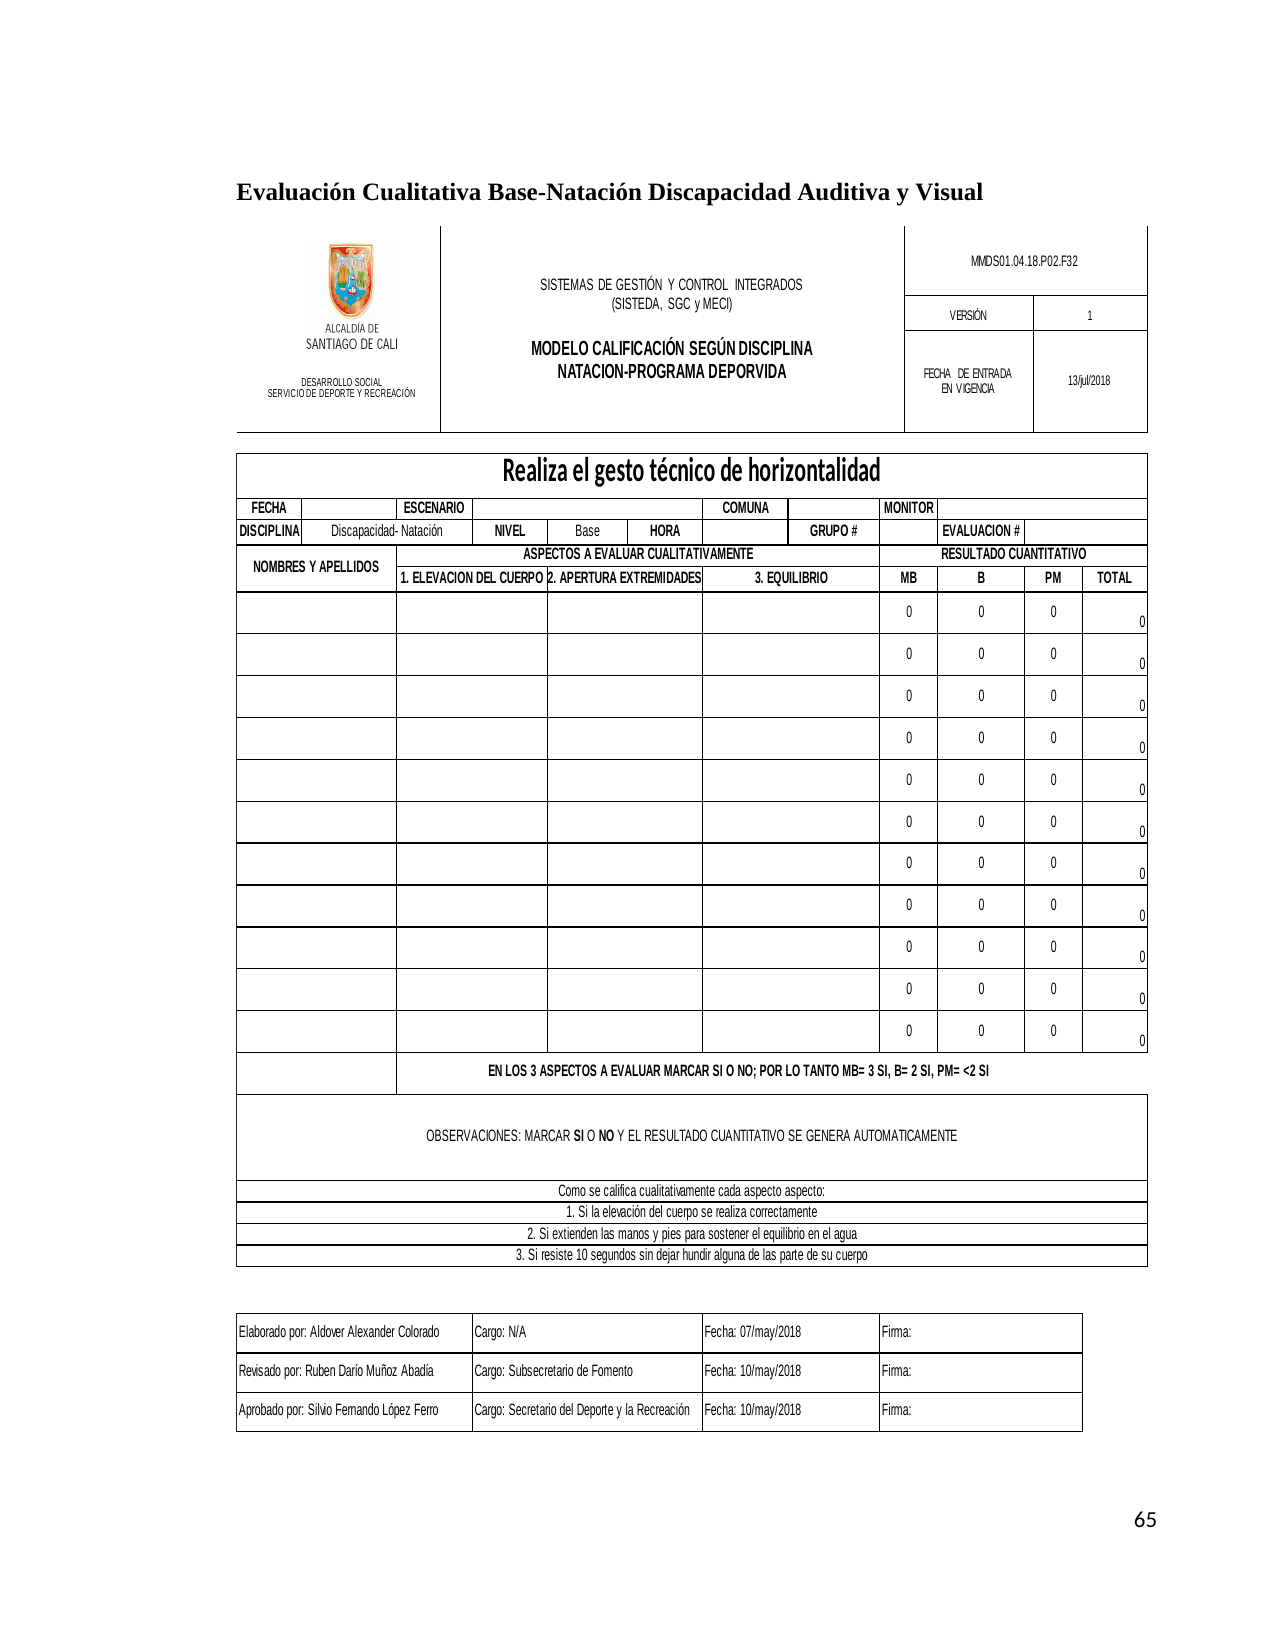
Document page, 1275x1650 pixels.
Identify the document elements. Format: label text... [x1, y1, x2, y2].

text Evaluación Cualitativa Base-Natación Discapacidad Auditiva y Visual [236, 177, 1157, 206]
